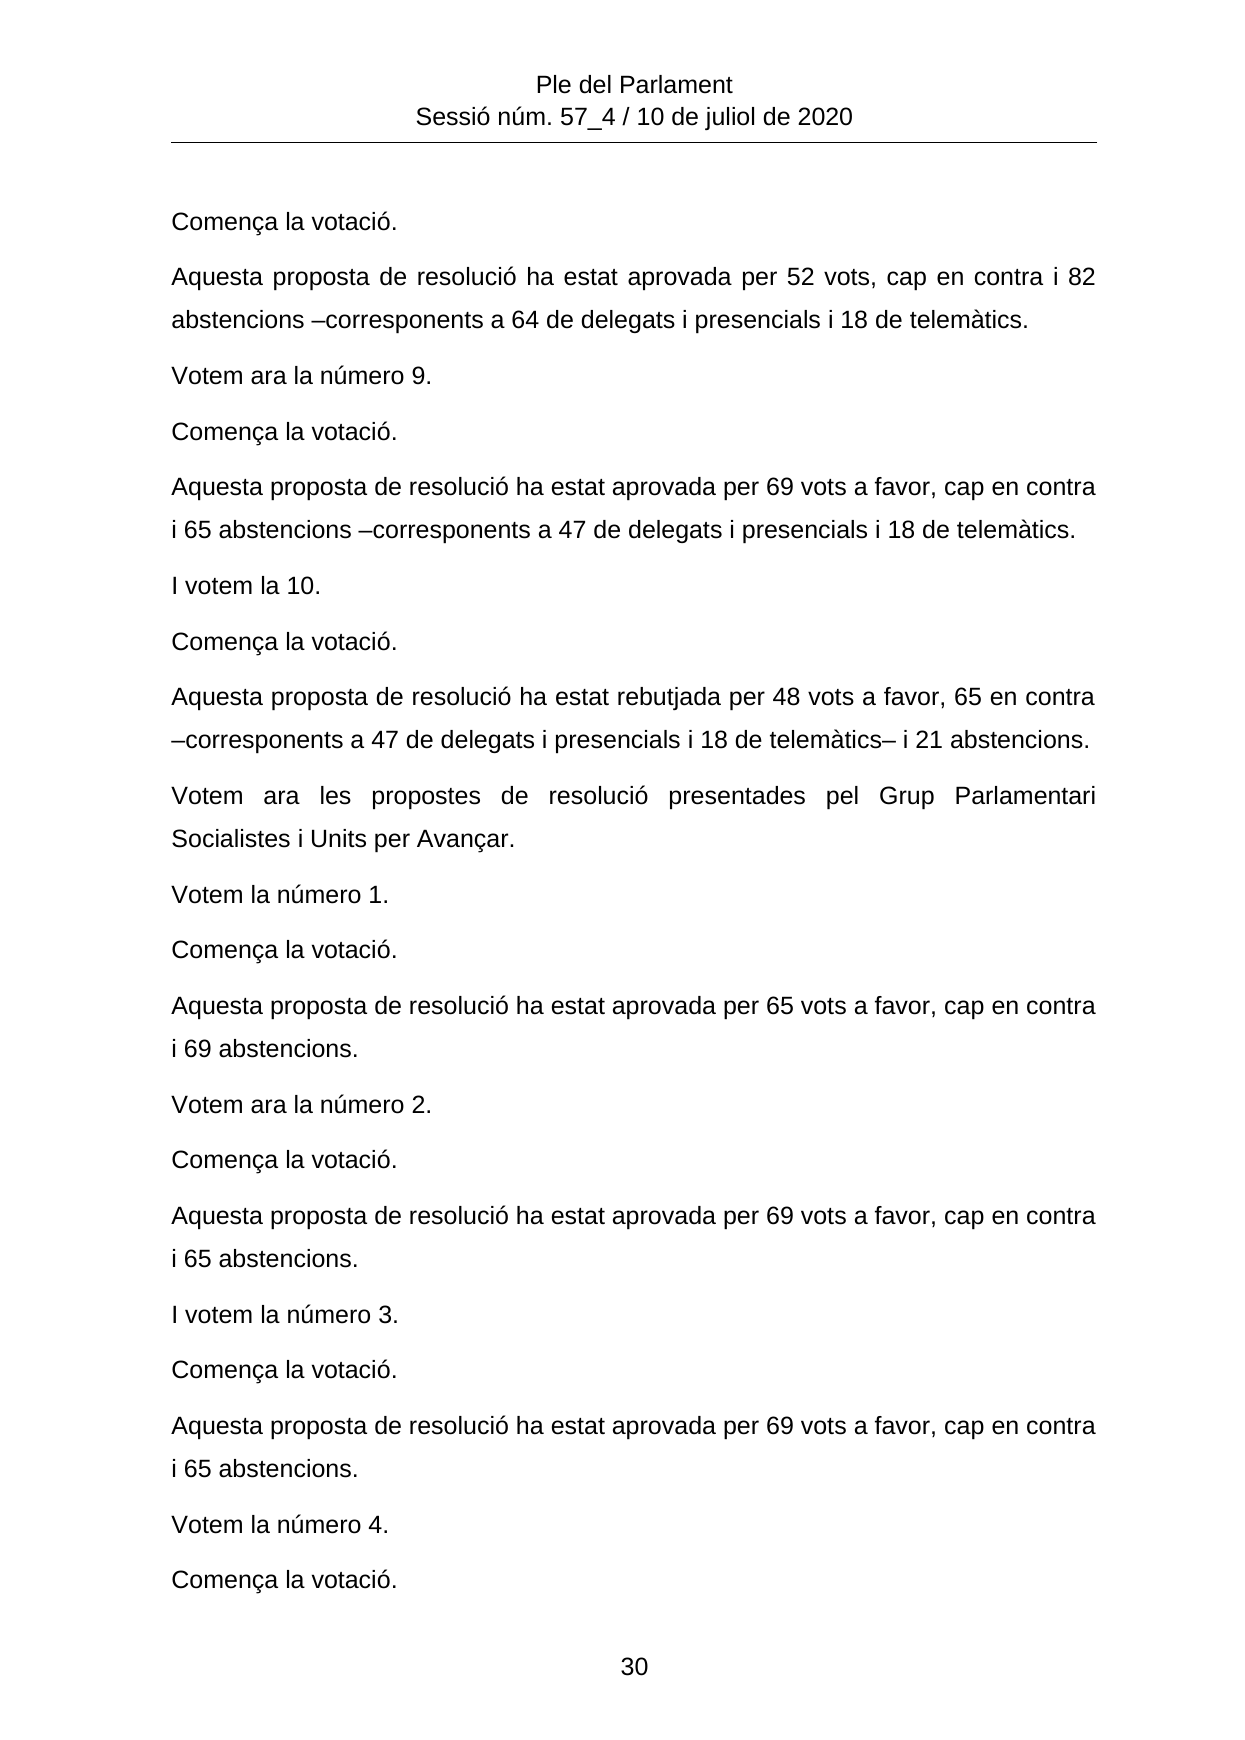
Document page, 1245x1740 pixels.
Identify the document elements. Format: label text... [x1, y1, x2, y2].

text Comença la votació. [171, 1566, 1097, 1594]
text Votem la número 4. [171, 1510, 1097, 1539]
text Comença la votació. [171, 936, 1097, 964]
text Comença la votació. [171, 417, 1097, 446]
text Aquesta proposta de resolució ha estat rebutjada per 48 vots a favor, 65 en contra –corresponents a 47 de delegats i presencials i 18 de telemàtics– i 21 abstencions. [171, 682, 1097, 754]
text Votem ara la número 9. [171, 361, 1097, 390]
text Aquesta proposta de resolució ha estat aprovada per 69 vots a favor, cap en contra i 65 abstencions. [171, 1411, 1097, 1483]
text Comença la votació. [171, 1146, 1097, 1174]
text I votem la 10. [171, 571, 1097, 600]
text Comença la votació. [171, 1356, 1097, 1384]
text Aquesta proposta de resolució ha estat aprovada per 65 vots a favor, cap en contra i 69 abstencions. [171, 991, 1097, 1063]
text Comença la votació. [171, 207, 1097, 236]
text Aquesta proposta de resolució ha estat aprovada per 69 vots a favor, cap en contra i 65 abstencions. [171, 1201, 1097, 1273]
text Aquesta proposta de resolució ha estat aprovada per 69 vots a favor, cap en contra i 65 abstencions –corresponents a 47 de delegats i presencials i 18 de telemàtics. [171, 472, 1097, 544]
text Comença la votació. [171, 627, 1097, 656]
text I votem la número 3. [171, 1300, 1097, 1329]
text Aquesta proposta de resolució ha estat aprovada per 52 vots, cap en contra i 82 abstencions –corresponents a 64 de delegats i presencials i 18 de telemàtics. [171, 262, 1097, 334]
text Votem ara les propostes de resolució presentades pel Grup Parlamentari Socialistes i Units per Avançar. [171, 781, 1097, 853]
text Votem ara la número 2. [171, 1090, 1097, 1119]
text Votem la número 1. [171, 880, 1097, 909]
